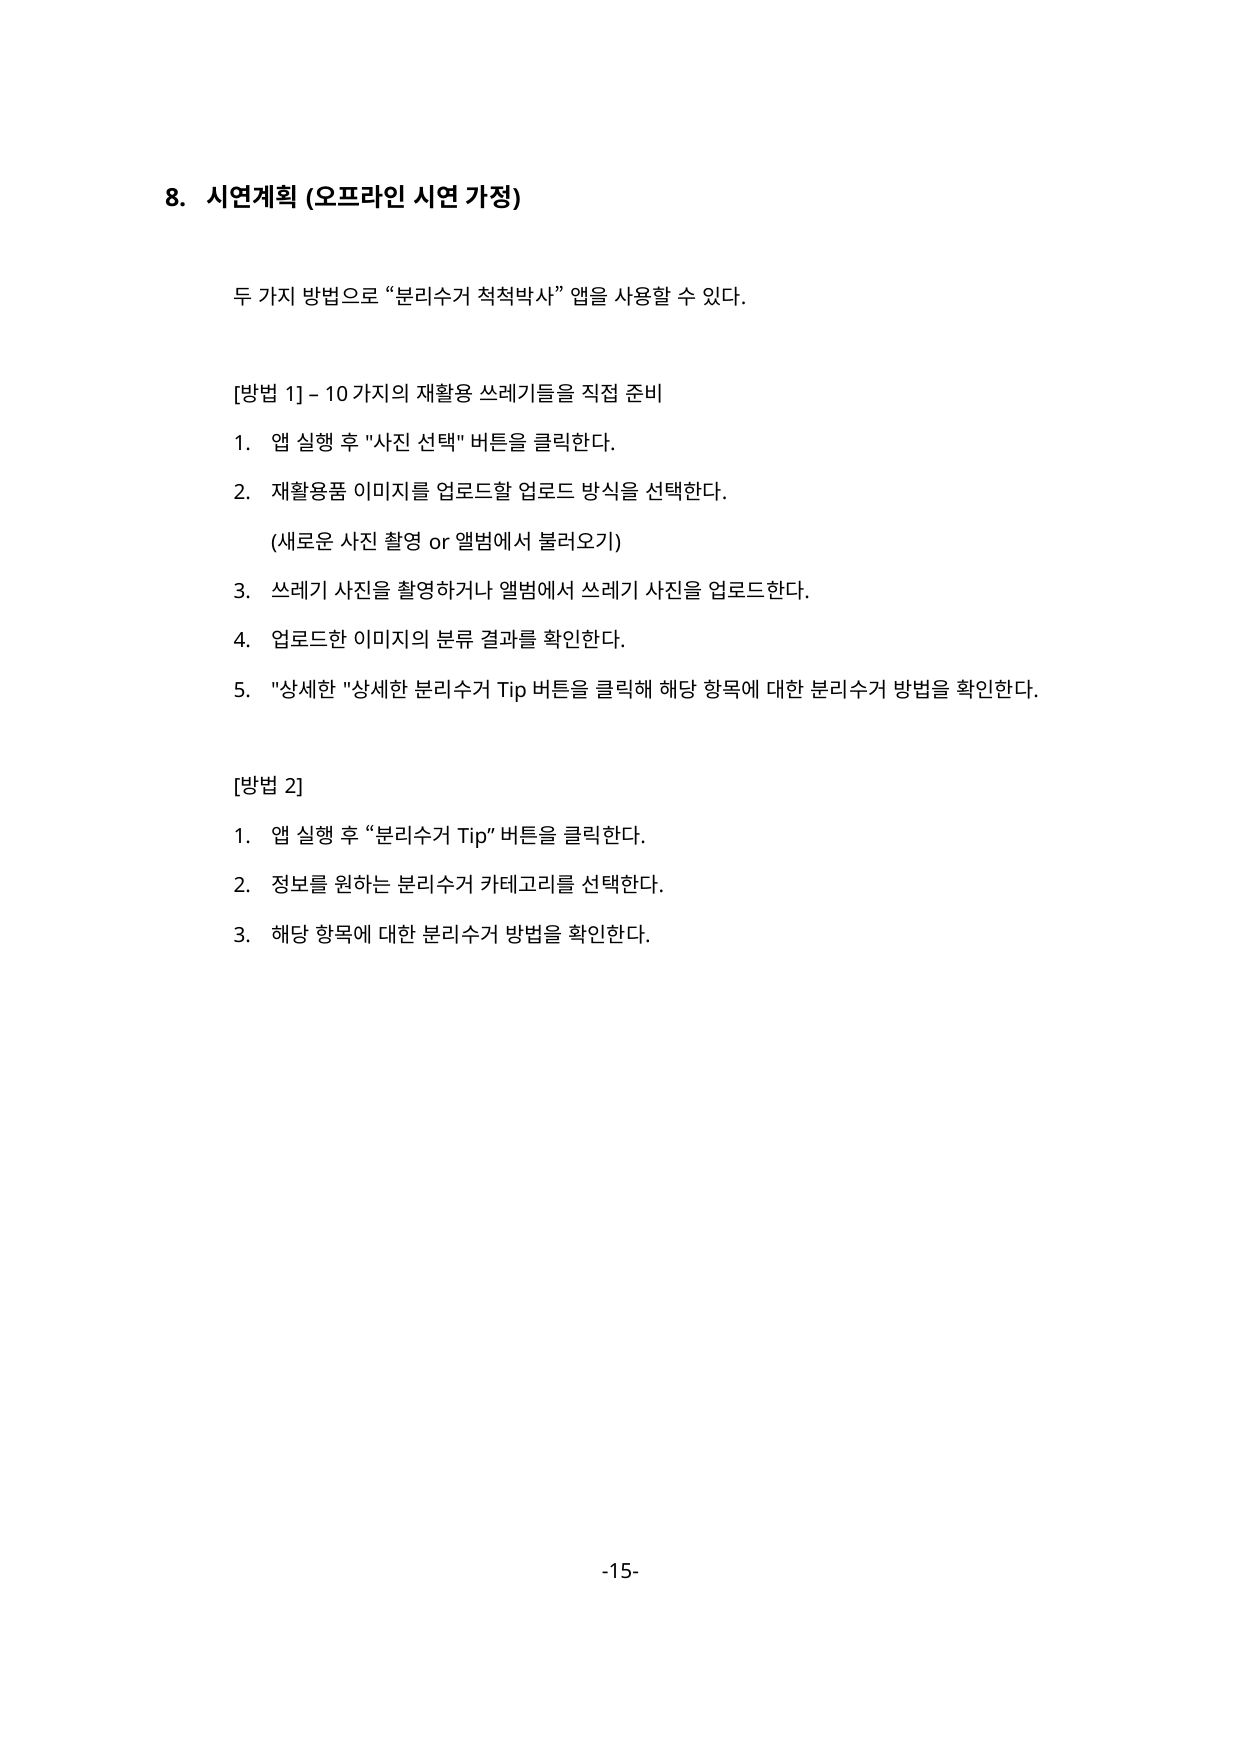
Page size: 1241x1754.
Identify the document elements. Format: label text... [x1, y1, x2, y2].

list 시연계획 (오프라인 시연 가정) [165, 177, 1090, 213]
list 쓰레기 사진을 촬영하거나 앨범에서 쓰레기 사진을 업로드한다. [233, 574, 1090, 605]
text [방법 2] [233, 770, 1090, 800]
list "상세한 "상세한 분리수거 Tip 버튼을 클릭해 해당 항목에 대한 분리수거 방법을 확인한다. [233, 673, 1090, 703]
list 재활용품 이미지를 업로드할 업로드 방식을 선택한다. [233, 476, 1090, 506]
text 두 가지 방법으로 “분리수거 척척박사” 앱을 사용할 수 있다. [150, 280, 1090, 311]
list 업로드한 이미지의 분류 결과를 확인한다. [233, 624, 1090, 654]
list 해당 항목에 대한 분리수거 방법을 확인한다. [233, 918, 1090, 948]
list 앱 실행 후 "사진 선택" 버튼을 클릭한다. [233, 426, 1090, 457]
text [방법 1] – 10가지의 재활용 쓰레기들을 직접 준비 [150, 377, 1090, 407]
list 정보를 원하는 분리수거 카테고리를 선택한다. [233, 868, 1090, 899]
list (새로운 사진 촬영 or 앨범에서 불러오기) [271, 525, 1090, 555]
list 앱 실행 후 “분리수거 Tip” 버튼을 클릭한다. [233, 819, 1090, 849]
